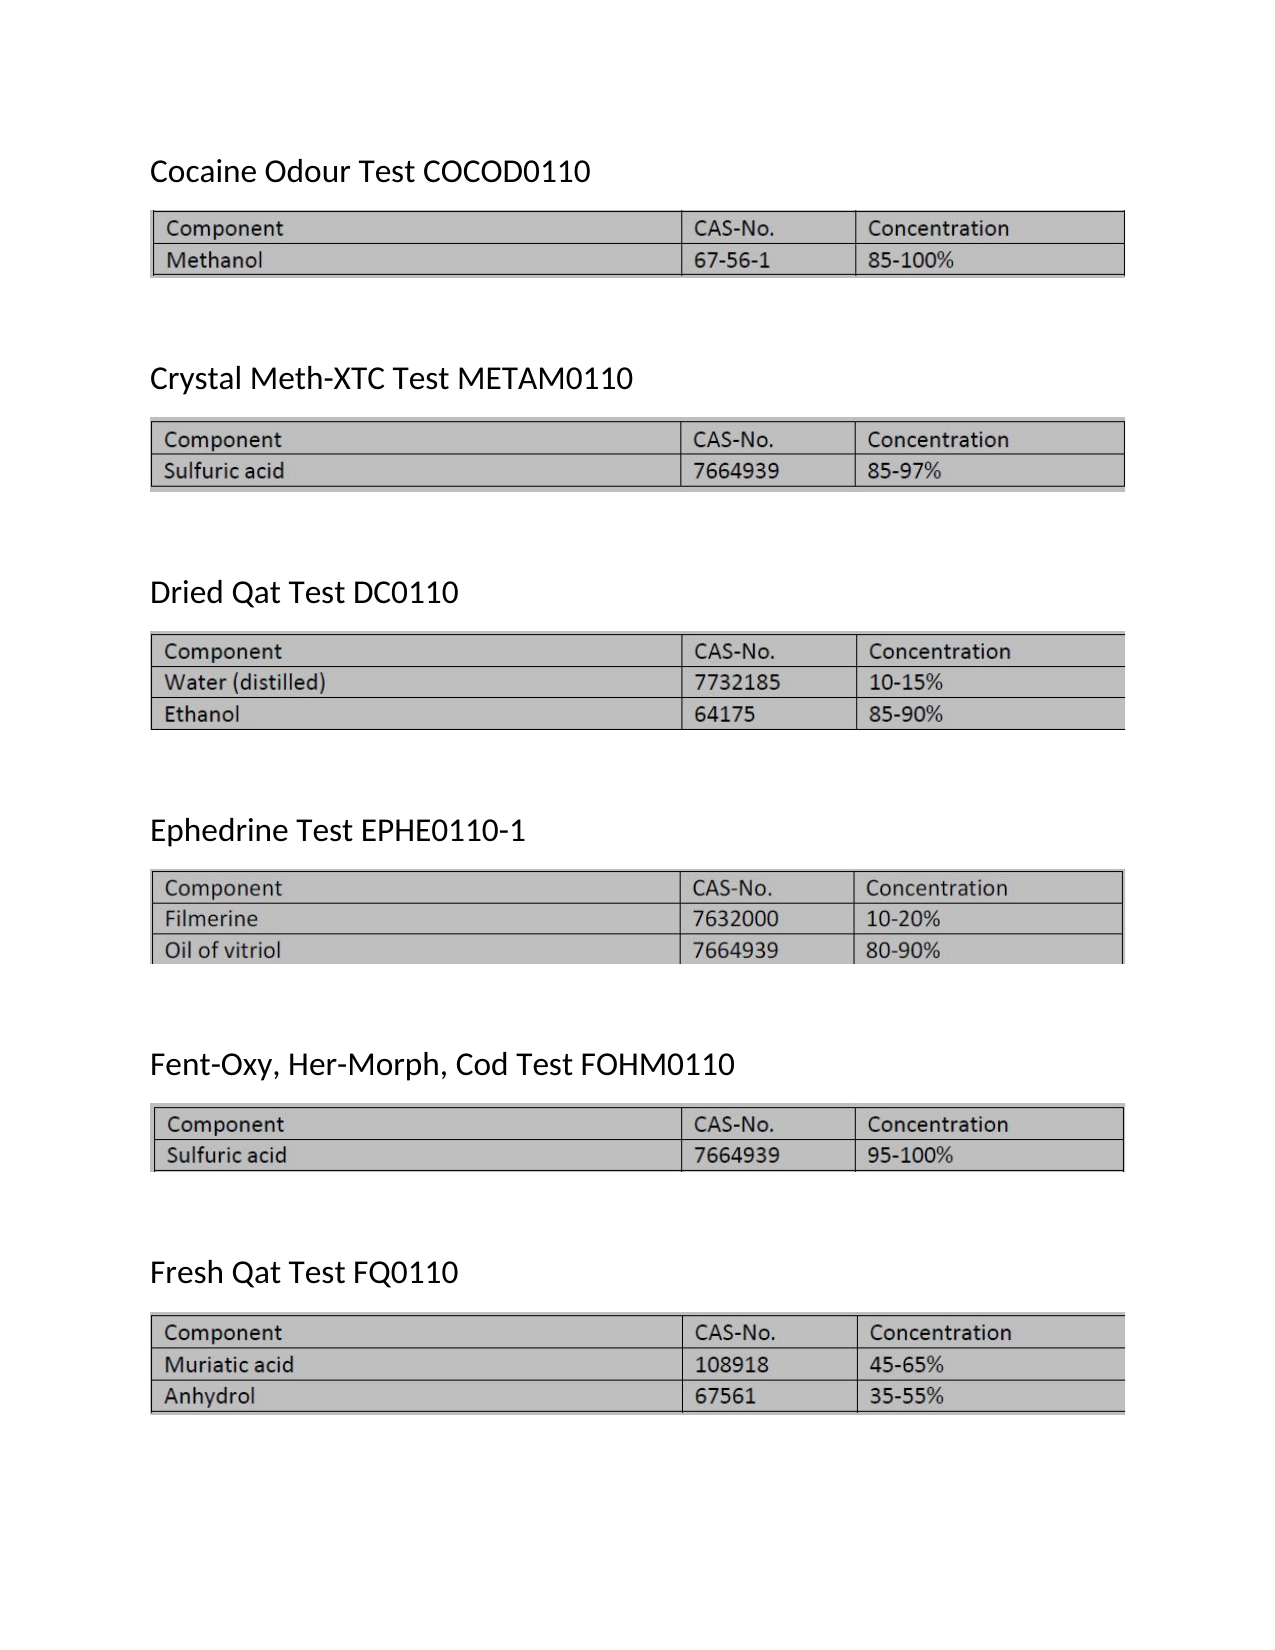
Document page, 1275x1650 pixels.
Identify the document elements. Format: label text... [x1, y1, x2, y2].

text Fresh Qat Test FQ0110 [150, 1251, 1125, 1292]
text Cocaine Odour Test COCOD0110 [150, 150, 1125, 191]
text Ephedrine Test EPHE0110-1 [150, 809, 1125, 849]
picture [150, 869, 1125, 964]
picture [150, 417, 1125, 492]
picture [150, 210, 1125, 278]
text Dried Qat Test DC0110 [150, 571, 1125, 611]
picture [150, 631, 1125, 730]
picture [150, 1103, 1125, 1172]
text Fent-Oxy, Her-Morph, Cod Test FOHM0110 [150, 1043, 1125, 1084]
picture [150, 1312, 1125, 1415]
text Crystal Meth-XTC Test METAM0110 [150, 357, 1125, 398]
